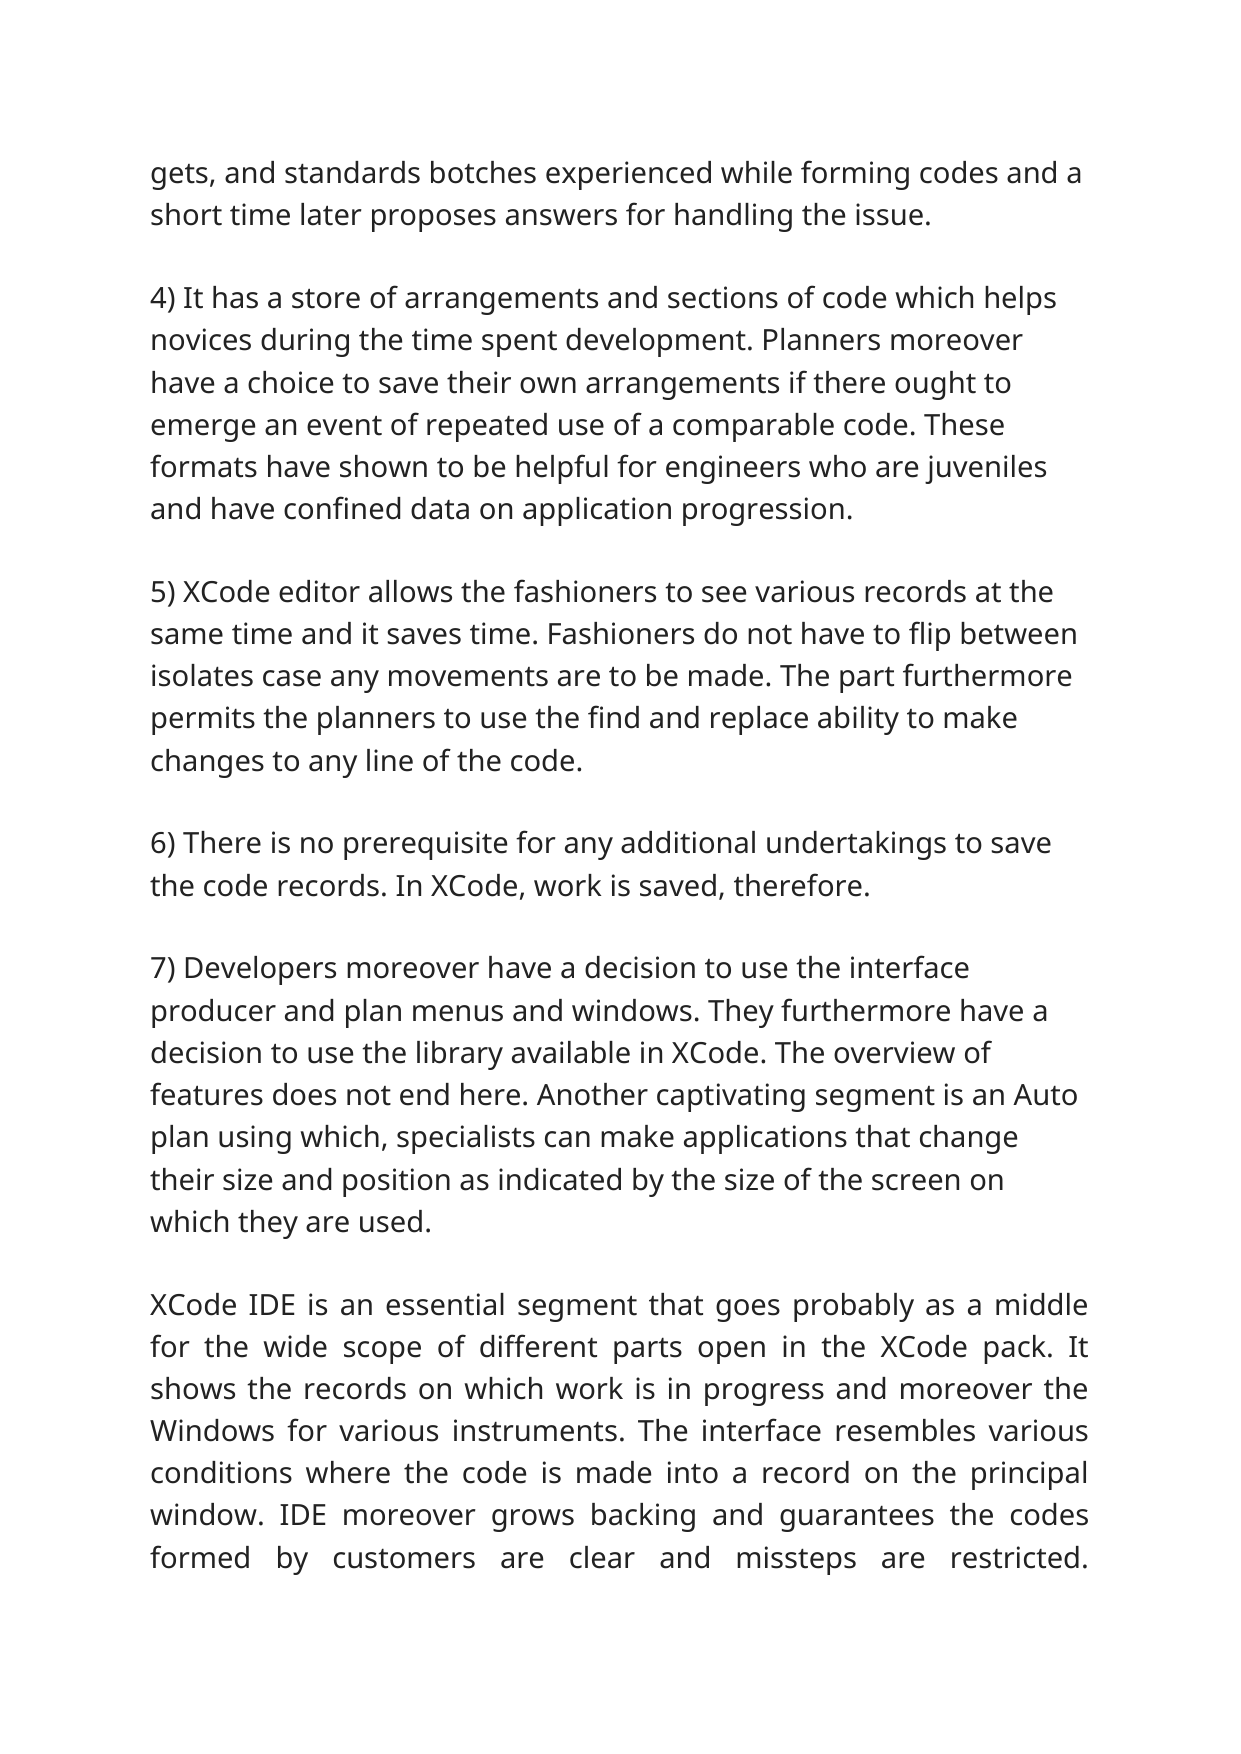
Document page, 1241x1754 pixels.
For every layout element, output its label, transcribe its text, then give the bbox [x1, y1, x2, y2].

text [150, 150, 1090, 234]
text 5) XCode editor allows the fashioners to see various records at the same time and it saves time. Fashioners do not have to flip between isolates case any movements are to be made. The part furthermore permits the planners to use the find and replace ability to make changes to any line of the code. [150, 569, 1090, 780]
text 4) It has a store of arrangements and sections of code which helps novices during the time spent development. Planners moreover have a choice to save their own arrangements if there ought to emerge an event of repeated use of a comparable code. These formats have shown to be helpful for engineers who are juveniles and have confined data on application progression. [150, 275, 1090, 528]
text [150, 1281, 1090, 1577]
text 6) There is no prerequisite for any additional undertakings to save the code records. In XCode, work is saved, therefore. [150, 820, 1090, 905]
text 7) Developers moreover have a decision to use the interface producer and plan menus and windows. They furthermore have a decision to use the library available in XCode. The overview of features does not end here. Another captivating segment is an Auto plan using which, specialists can make applications that change their size and position as indicated by the size of the screen on which they are used. [150, 945, 1090, 1241]
